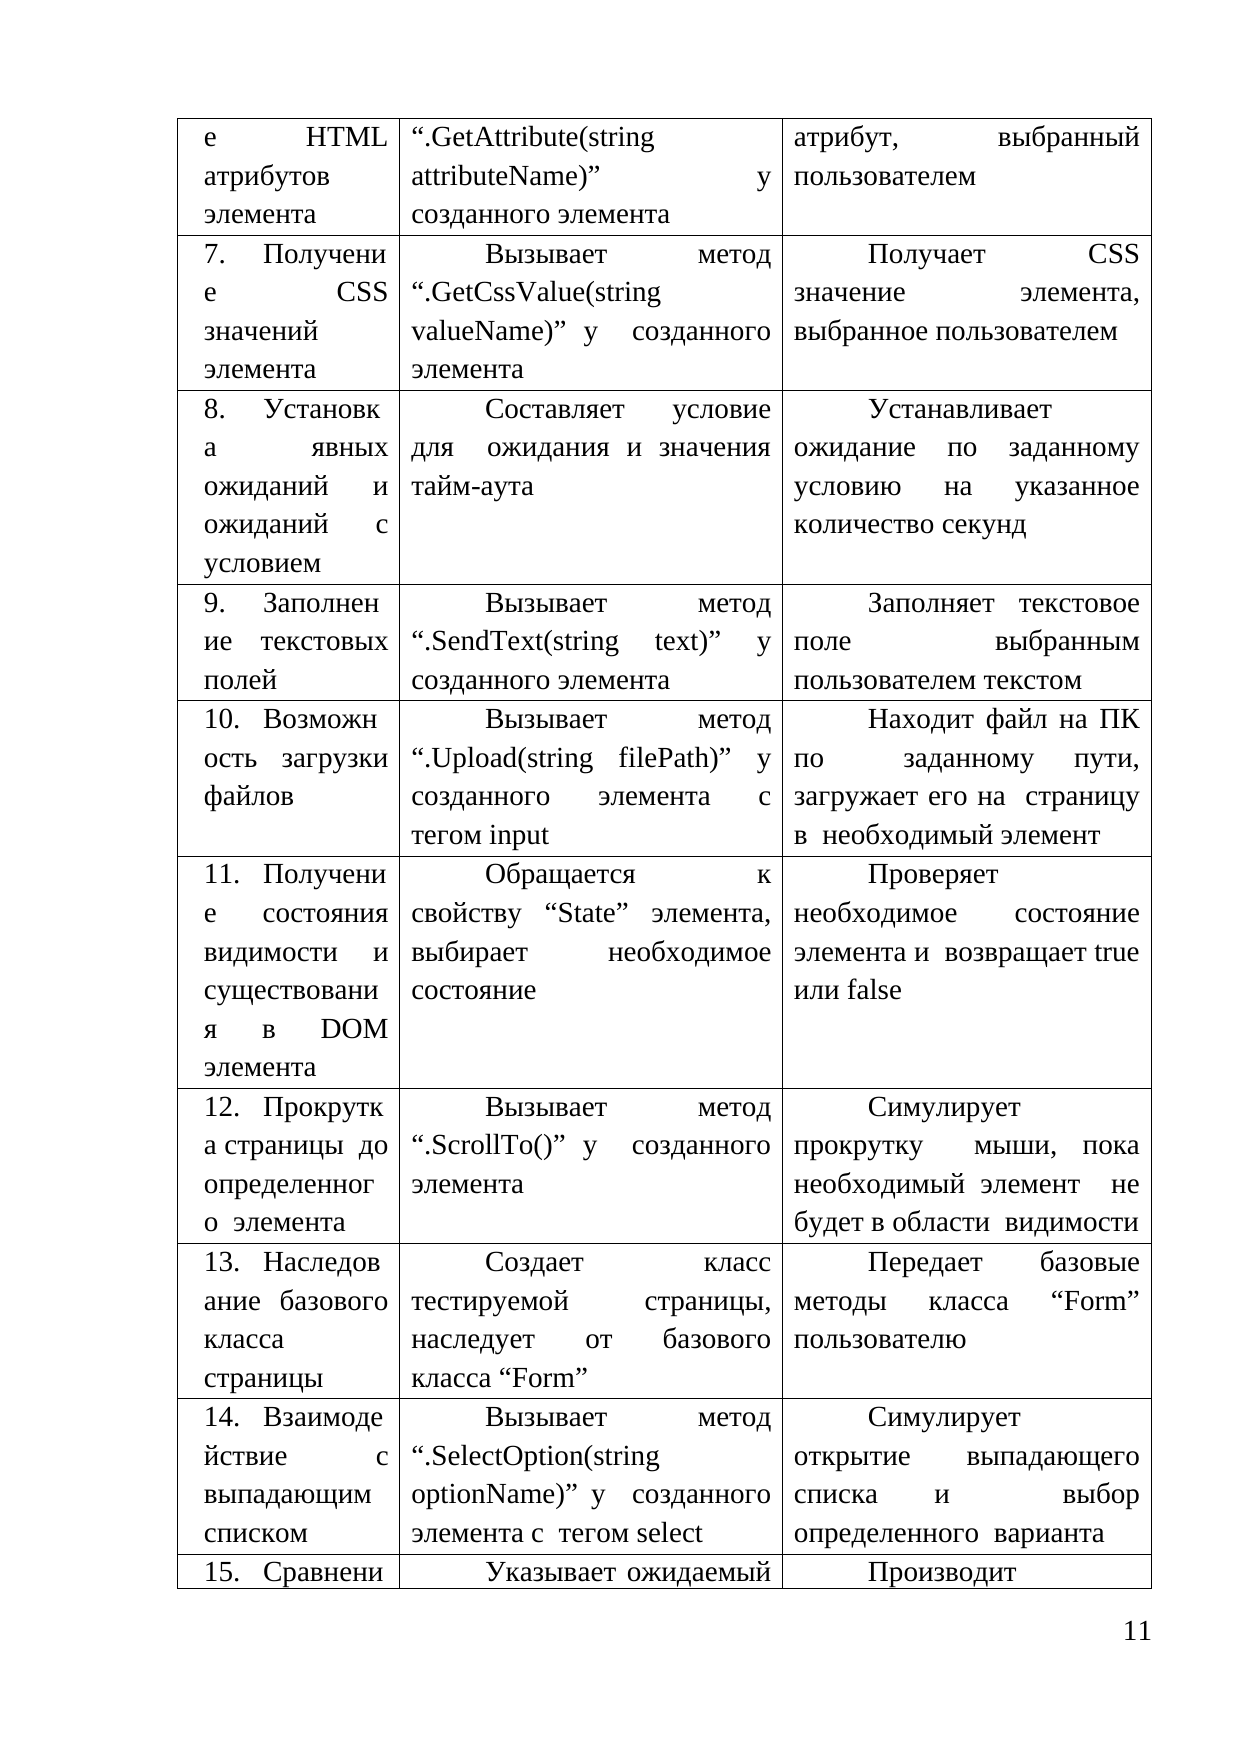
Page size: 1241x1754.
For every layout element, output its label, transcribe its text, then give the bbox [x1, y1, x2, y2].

table_cell Получает CSS значение элемента, выбранное пользователем [783, 236, 1151, 390]
table_cell Возможность загрузки файлов [178, 701, 399, 856]
table_cell Составляет условие для ожидания и значения тайм-аута [400, 391, 782, 584]
table_cell Вызывает метод “.ScrollTo()” у созданного элемента [400, 1089, 782, 1243]
table_cell Получение состояния видимости и существования в DOM элемента [178, 857, 399, 1088]
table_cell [178, 1555, 399, 1588]
table_cell Устанавливает ожидание по заданному условию на указанное количество секунд [783, 391, 1151, 584]
table_cell Обращается к свойству “State” элемента, выбирает необходимое состояние [400, 857, 782, 1088]
table_cell Получение CSS значений элемента [178, 236, 399, 390]
table_cell Вызывает метод “.SelectOption(string optionName)” у созданного элемента с тегом select [400, 1399, 782, 1553]
table_cell Симулирует открытие выпадающего списка и выбор определенного варианта [783, 1399, 1151, 1553]
table_cell Находит файл на ПК по заданному пути, загружает его на страницу в необходимый элемент [783, 701, 1151, 856]
table_cell Заполняет текстовое поле выбранным пользователем текстом [783, 585, 1151, 700]
table_cell Заполнение текстовых полей [178, 585, 399, 700]
table_cell Наследование базового класса страницы [178, 1244, 399, 1398]
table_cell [400, 119, 782, 235]
table_cell Прокрутка страницы до определенного элемента [178, 1089, 399, 1243]
table_cell Вызывает метод “.Upload(string filePath)” у созданного элемента с тегом input [400, 701, 782, 856]
table_cell Создает класс тестируемой страницы, наследует от базового класса “Form” [400, 1244, 782, 1398]
table_cell Передает базовые методы класса “Form” пользователю [783, 1244, 1151, 1398]
table_cell Симулирует прокрутку мыши, пока необходимый элемент не будет в области видимости [783, 1089, 1151, 1243]
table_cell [783, 1555, 1151, 1588]
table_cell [178, 119, 399, 235]
table_cell Взаимодействие с выпадающим списком [178, 1399, 399, 1553]
table_cell Установка явных ожиданий и ожиданий с условием [178, 391, 399, 584]
table_cell Проверяет необходимое состояние элемента и возвращает true или false [783, 857, 1151, 1088]
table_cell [400, 1555, 782, 1588]
table_cell Вызывает метод “.GetCssValue(string valueName)” у созданного элемента [400, 236, 782, 390]
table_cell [783, 119, 1151, 235]
table_cell Вызывает метод “.SendText(string text)” у созданного элемента [400, 585, 782, 700]
